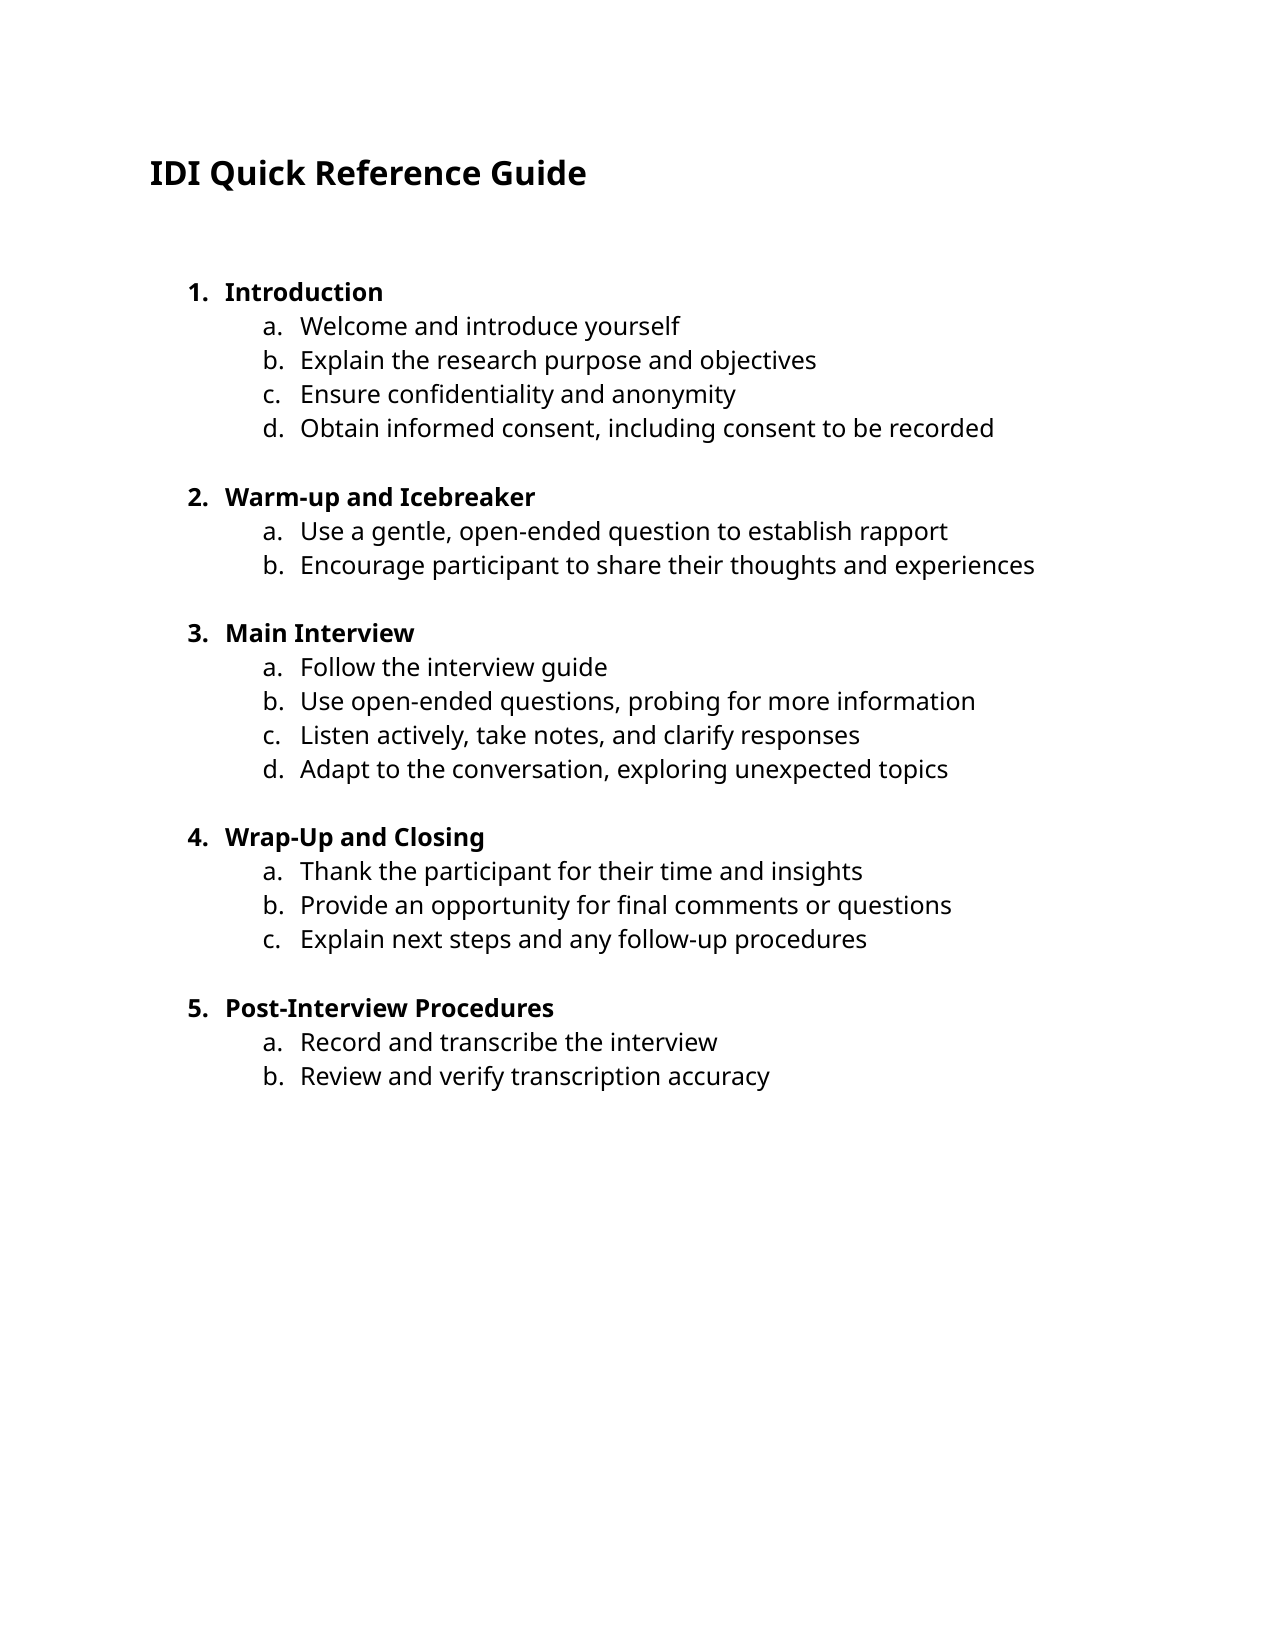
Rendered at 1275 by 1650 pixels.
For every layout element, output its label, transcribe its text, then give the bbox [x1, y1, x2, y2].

list Warm-up and Icebreaker​ [187, 479, 1125, 513]
list Thank the participant for their time and insights​ [262, 854, 1125, 888]
list Explain next steps and any follow-up procedures [262, 922, 1125, 956]
list Introduction ​ [187, 275, 1125, 309]
list Post-Interview Procedures​ [187, 990, 1125, 1024]
list Review and verify transcription accuracy [262, 1058, 1125, 1092]
text IDI Quick Reference Guide [150, 150, 1125, 195]
list Adapt to the conversation, exploring unexpected topics [262, 752, 1125, 786]
list Obtain informed consent, including consent to be recorded [262, 411, 1125, 445]
list Use open-ended questions, probing for more information​ [262, 684, 1125, 718]
list Main Interview​ [187, 616, 1125, 649]
list Record and transcribe the interview​ [262, 1024, 1125, 1058]
list Welcome and introduce yourself​ [262, 309, 1125, 343]
list Ensure confidentiality and anonymity​ [262, 377, 1125, 411]
list Provide an opportunity for final comments or questions​ [262, 888, 1125, 922]
list Follow the interview guide​ [262, 649, 1125, 684]
list Use a gentle, open-ended question to establish rapport​ [262, 513, 1125, 547]
list Wrap-Up and Closing​ [187, 820, 1125, 854]
list Encourage participant to share their thoughts and experiences [262, 547, 1125, 581]
list Listen actively, take notes, and clarify responses​ [262, 718, 1125, 752]
list Explain the research purpose and objectives​ [262, 343, 1125, 377]
